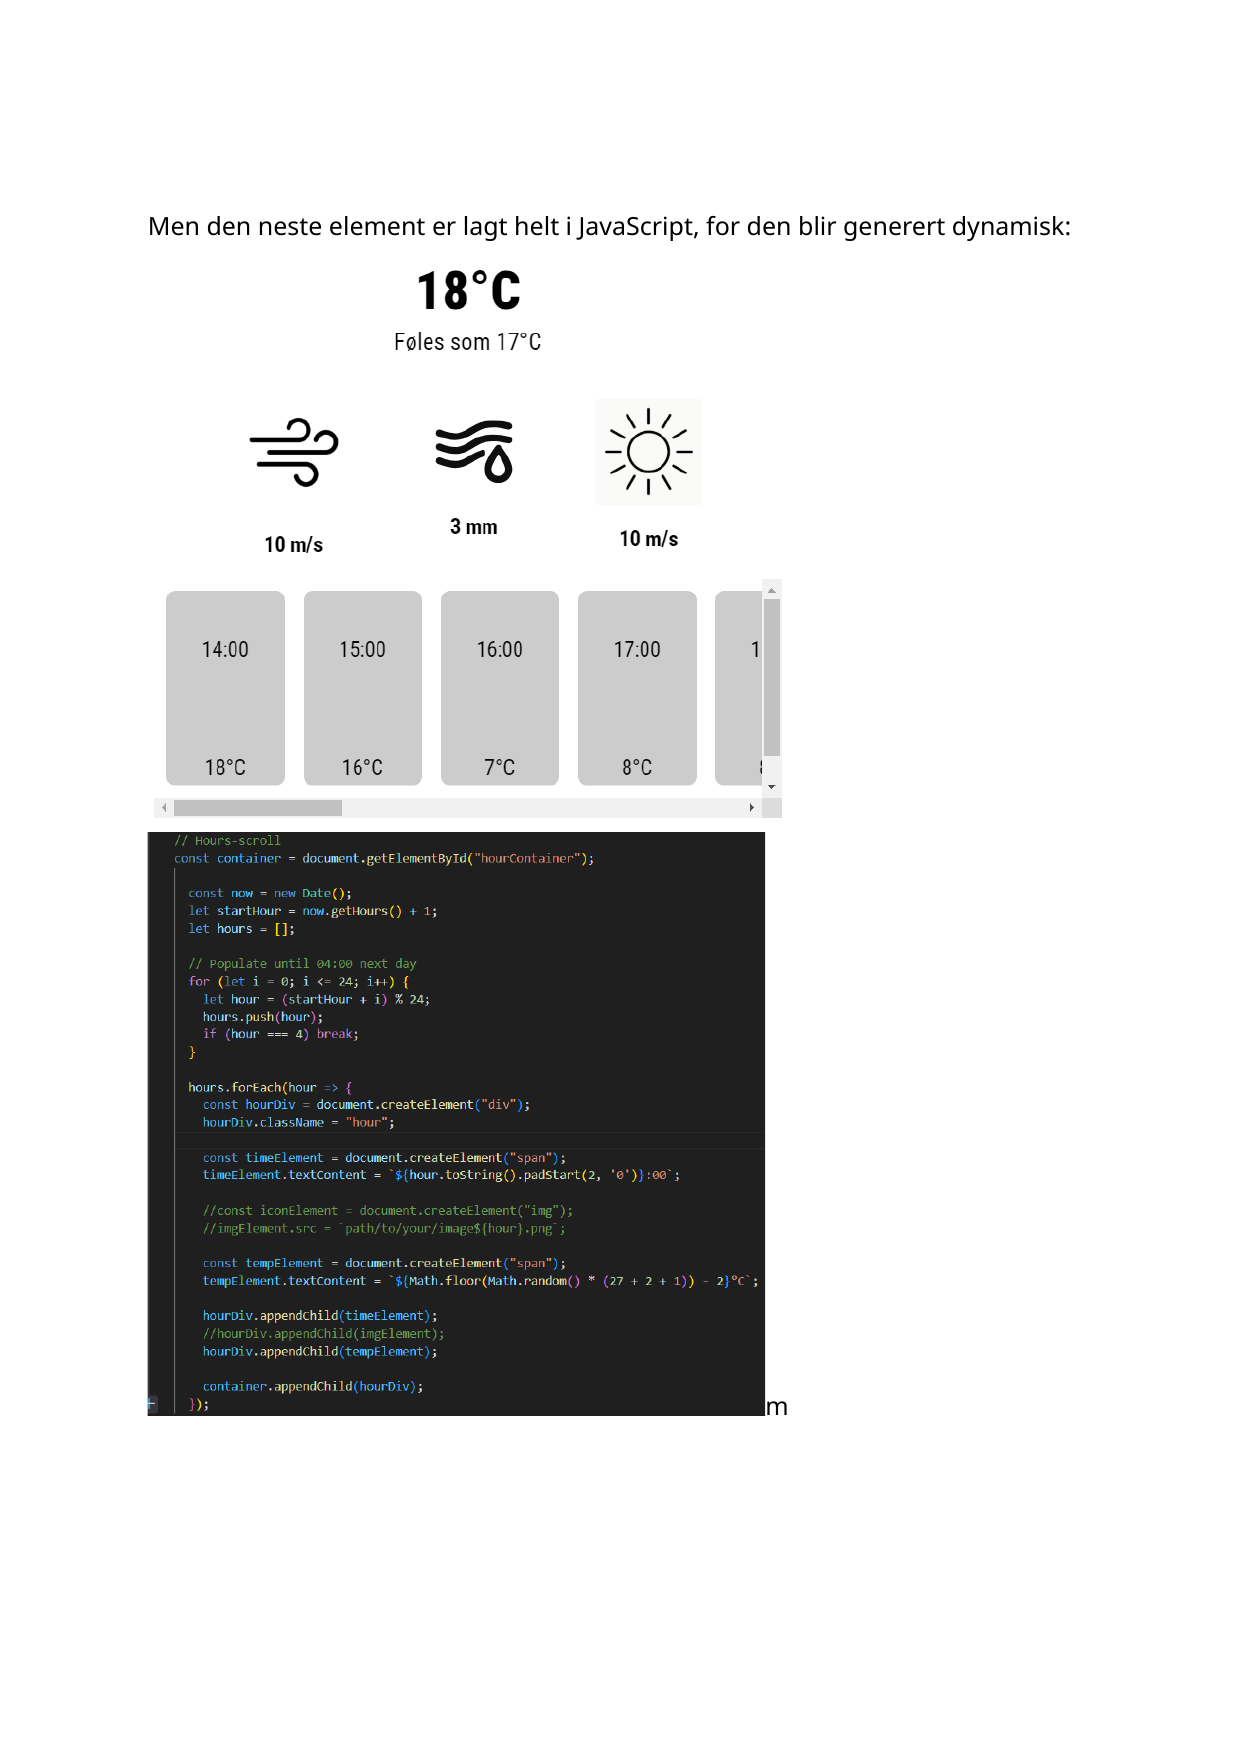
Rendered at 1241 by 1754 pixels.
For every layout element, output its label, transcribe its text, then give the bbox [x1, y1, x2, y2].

picture [147, 832, 766, 1416]
picture [147, 247, 785, 820]
